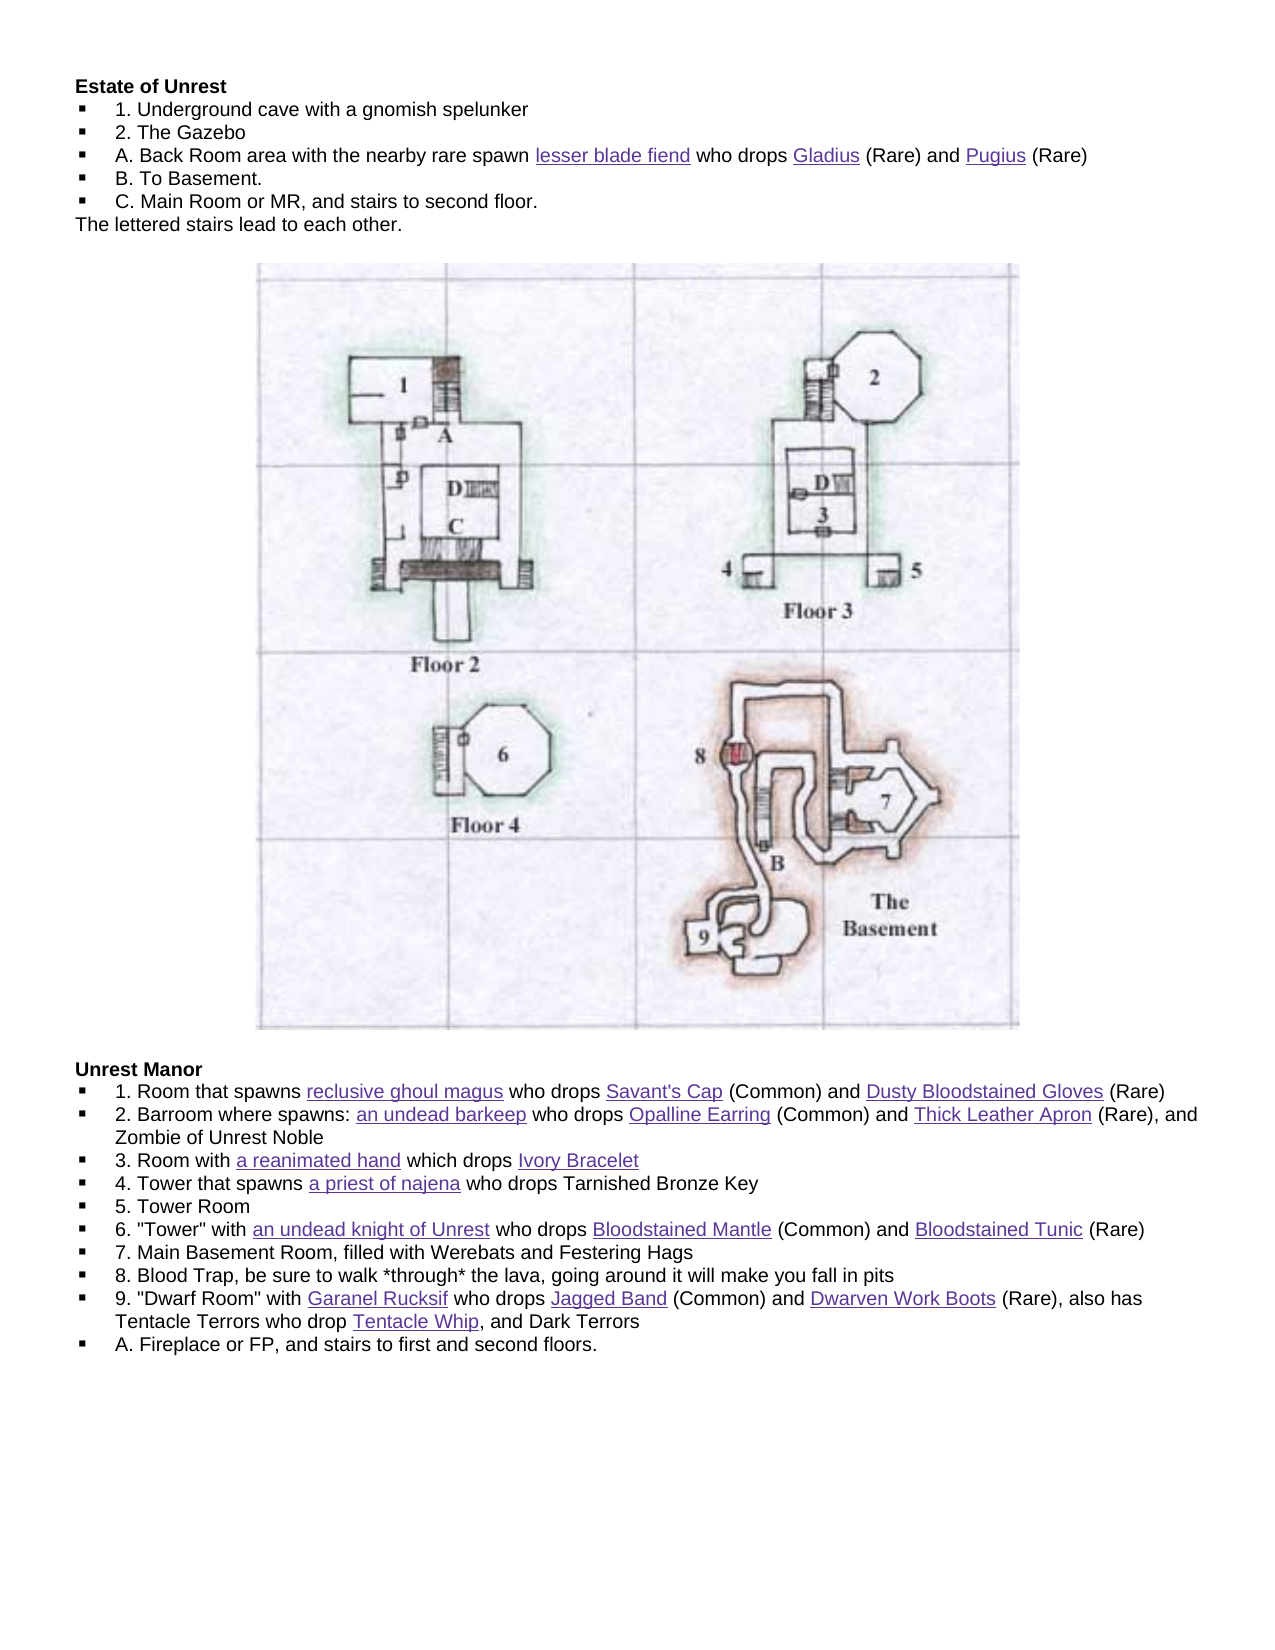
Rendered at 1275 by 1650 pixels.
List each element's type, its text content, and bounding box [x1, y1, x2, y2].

text Unrest Manor [75, 1057, 1200, 1080]
picture [255, 263, 1020, 1030]
list 6. "Tower" with an undead knight of Unrest who drops Bloodstained Mantle (Common) and Bloodstained Tunic (Rare) [77, 1218, 1200, 1241]
list 1. Underground cave with a gnomish spelunker [77, 98, 1200, 121]
list 3. Room with a reanimated hand which drops Ivory Bracelet [77, 1149, 1200, 1172]
list C. Main Room or MR, and stairs to second floor. [77, 190, 1200, 213]
list 1. Room that spawns reclusive ghoul magus who drops Savant's Cap (Common) and Dusty Bloodstained Gloves (Rare) [77, 1080, 1200, 1103]
list 7. Main Basement Room, filled with Werebats and Festering Hags [77, 1241, 1200, 1264]
list A. Fireplace or FP, and stairs to first and second floors. [77, 1333, 1200, 1356]
text Estate of Unrest [75, 75, 1200, 98]
list 8. Blood Trap, be sure to walk *through* the lava, going around it will make you fall in pits [77, 1264, 1200, 1287]
list 2. The Gazebo [77, 121, 1200, 144]
list 4. Tower that spawns a priest of najena who drops Tarnished Bronze Key [77, 1172, 1200, 1195]
list 5. Tower Room [77, 1195, 1200, 1218]
list 2. Barroom where spawns: an undead barkeep who drops Opalline Earring (Common) and Thick Leather Apron (Rare), and Zombie of Unrest Noble [77, 1103, 1200, 1149]
text The lettered stairs lead to each other. [75, 213, 1200, 236]
list A. Back Room area with the nearby rare spawn lesser blade fiend who drops Gladius (Rare) and Pugius (Rare) [77, 144, 1200, 167]
list 9. "Dwarf Room" with Garanel Rucksif who drops Jagged Band (Common) and Dwarven Work Boots (Rare), also has Tentacle Terrors who drop Tentacle Whip, and Dark Terrors [77, 1287, 1200, 1333]
list B. To Basement. [77, 167, 1200, 190]
